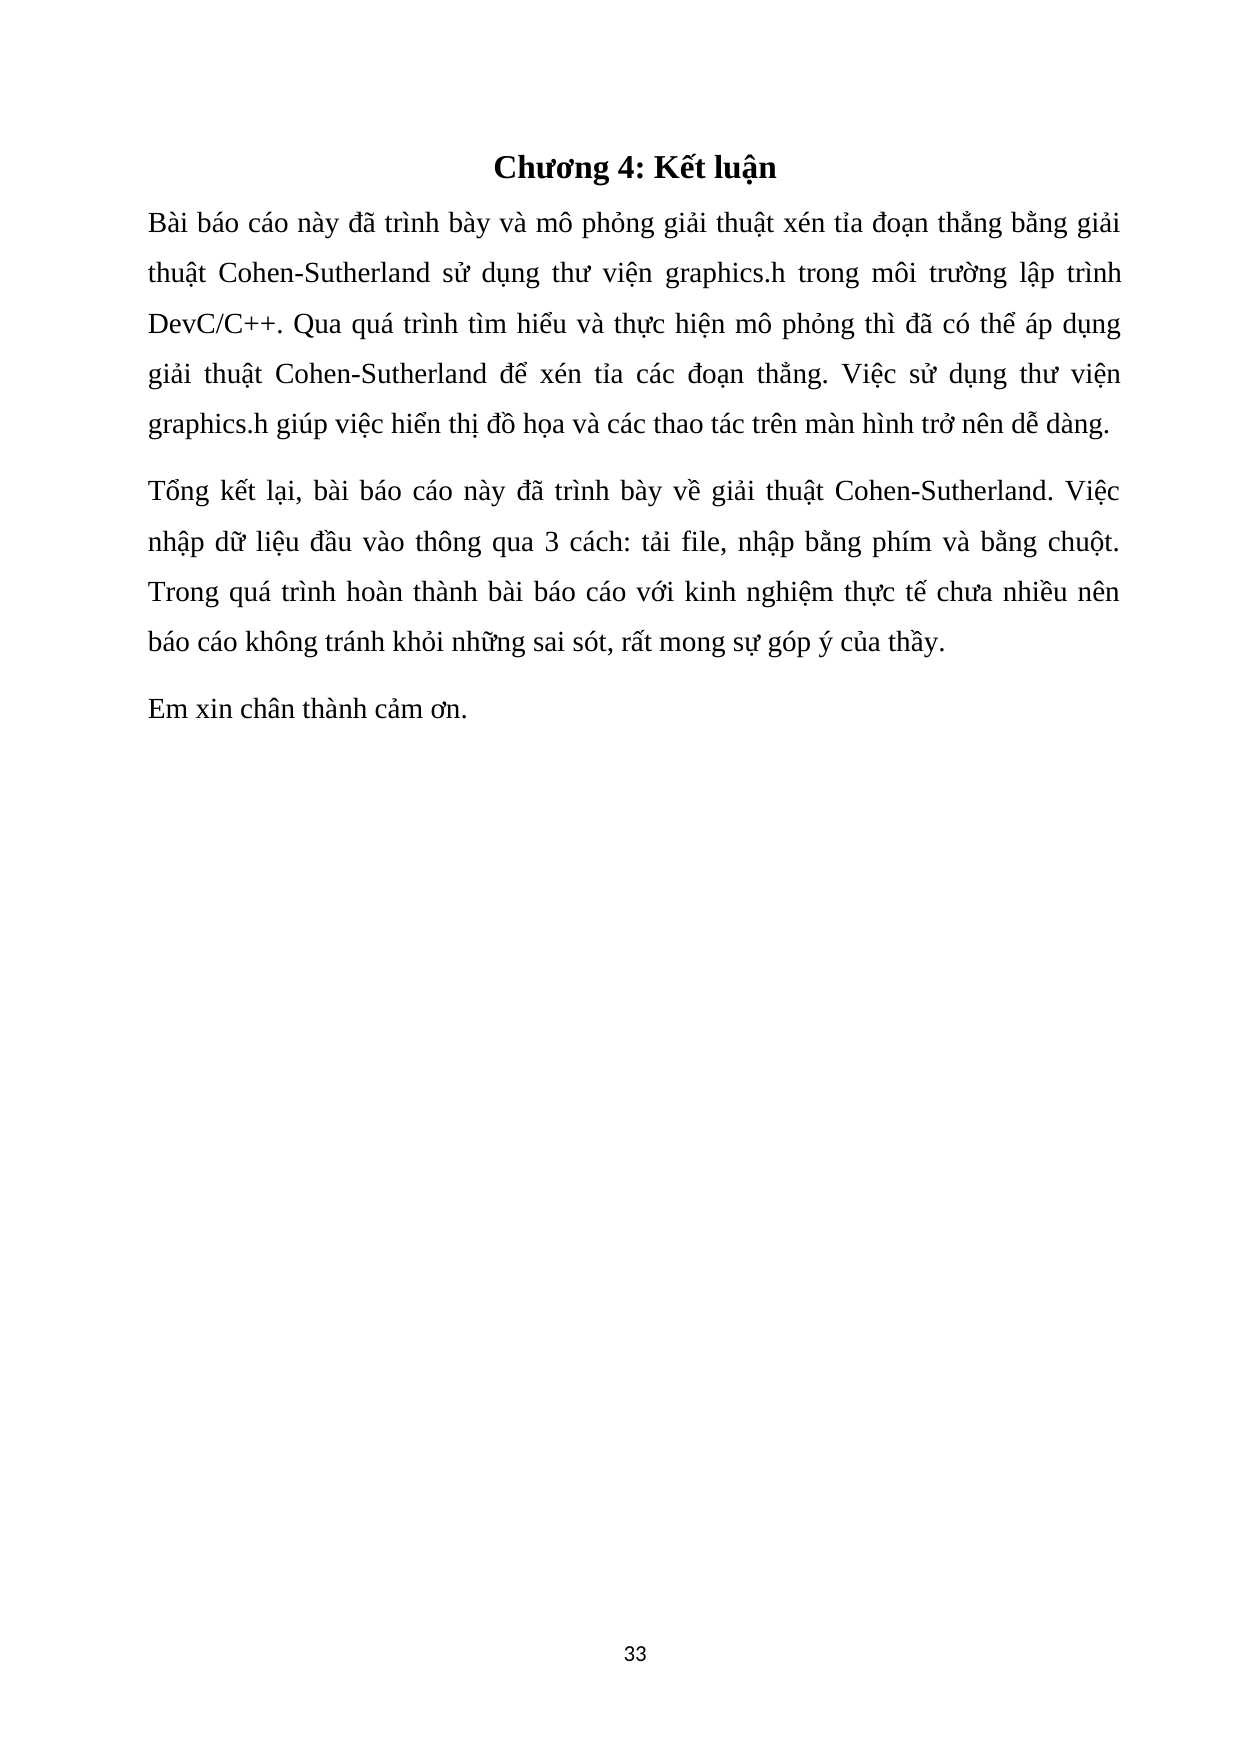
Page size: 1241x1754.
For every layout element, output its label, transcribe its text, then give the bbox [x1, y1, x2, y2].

text Em xin chân thành cảm ơn. [148, 691, 1122, 725]
text Tổng kết lại, bài báo cáo này đã trình bày về giải thuật Cohen-Sutherland. Việc nhập dữ liệu đầu vào thông qua 3 cách: tải file, nhập bằng phím và bằng chuột. Trong quá trình hoàn thành bài báo cáo với kinh nghiệm thực tế chưa nhiều nên báo cáo không tránh khỏi những sai sót, rất mong sự góp ý của thầy. [148, 473, 1122, 658]
subtitle Chương 4: Kết luận [148, 148, 1122, 186]
text Bài báo cáo này đã trình bày và mô phỏng giải thuật xén tỉa đoạn thẳng bằng giải thuật Cohen-Sutherland sử dụng thư viện graphics.h trong môi trường lập trình DevC/C++. Qua quá trình tìm hiểu và thực hiện mô phỏng thì đã có thể áp dụng giải thuật Cohen-Sutherland để xén tỉa các đoạn thẳng. Việc sử dụng thư viện graphics.h giúp việc hiển thị đồ họa và các thao tác trên màn hình trở nên dễ dàng. [148, 205, 1122, 440]
